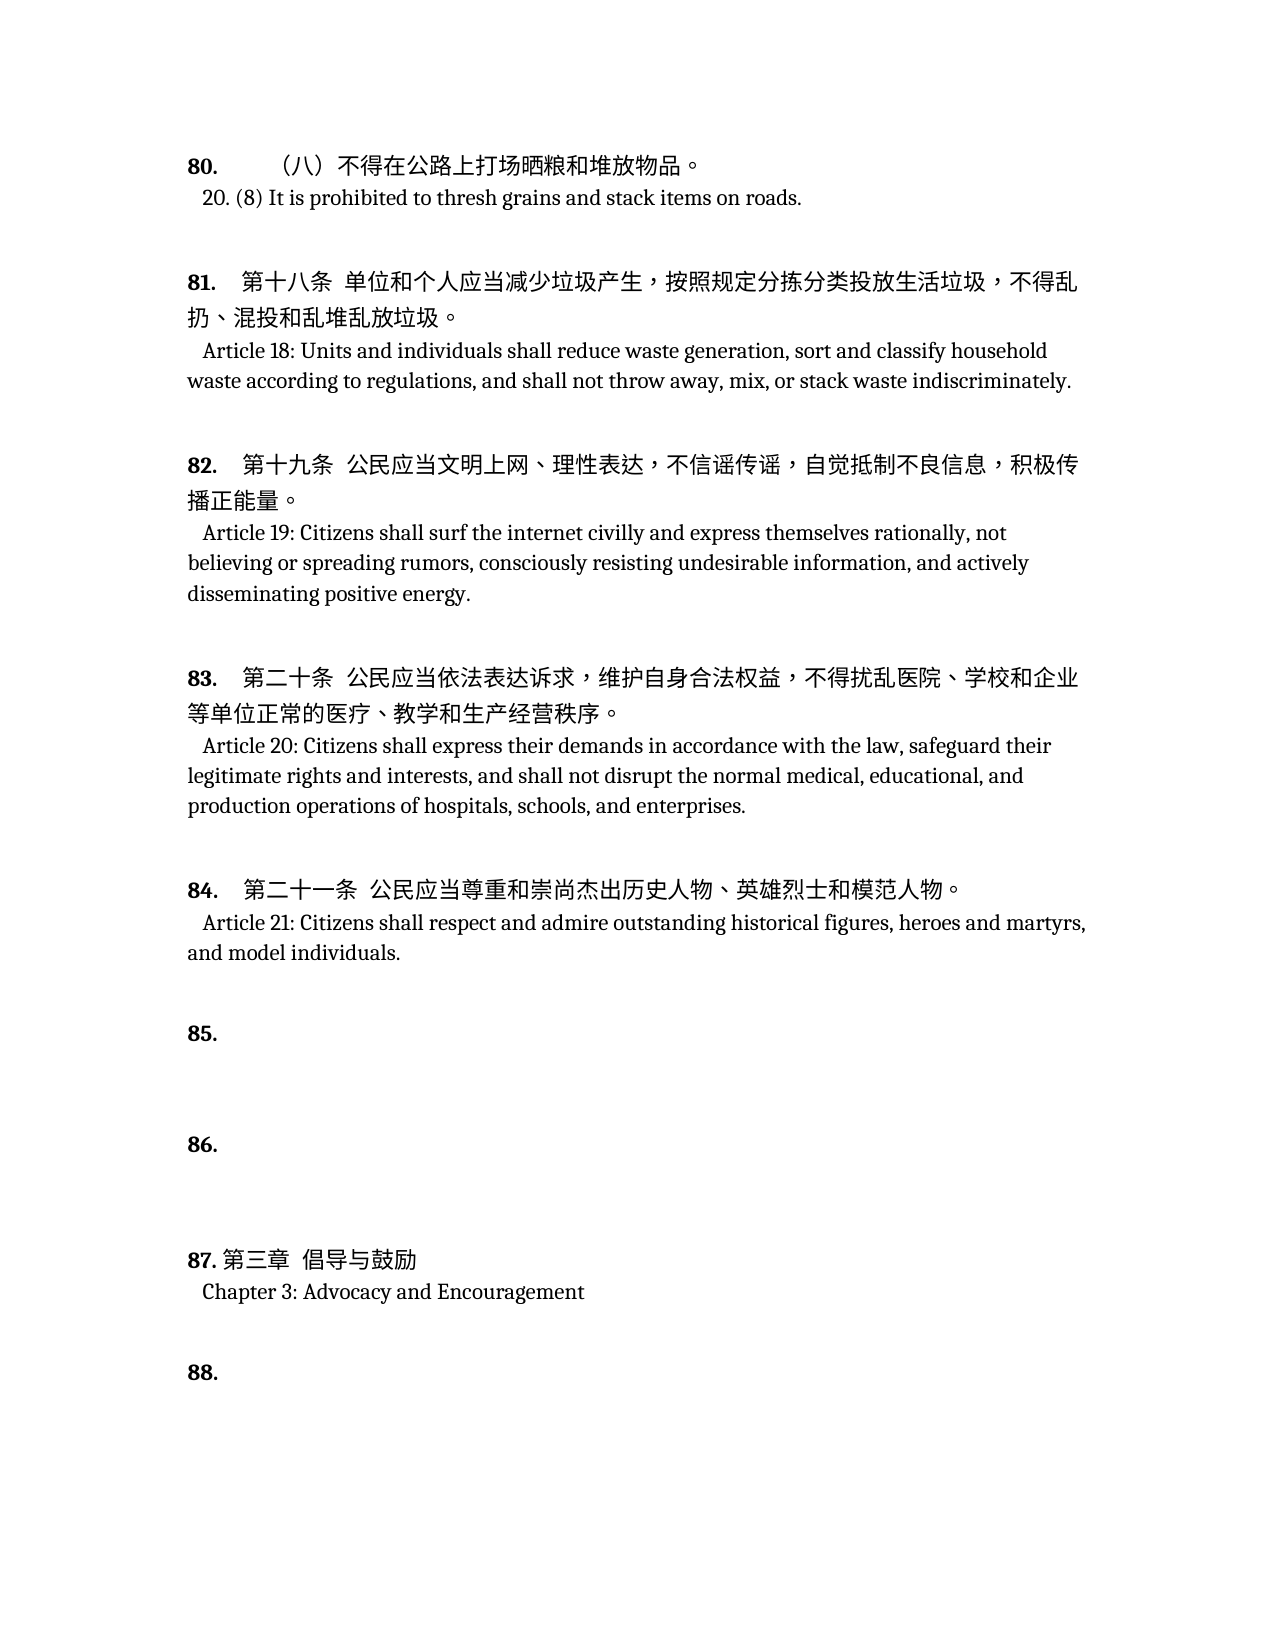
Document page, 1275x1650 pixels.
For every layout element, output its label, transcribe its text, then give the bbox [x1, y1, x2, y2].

text 86. [187, 1132, 1087, 1219]
text 83. 第二十条 公民应当依法表达诉求，维护自身合法权益，不得扰乱医院、学校和企业等单位正常的医疗、教学和生产经营秩序。 Article 20: Citizens shall express their demands in accordance with the law, safeguard their legitimate rights and interests, and shall not disrupt the normal medical, educational, and production operations of hospitals, schools, and enterprises. [187, 662, 1087, 849]
text 88. [187, 1360, 1087, 1447]
text 80. （八）不得在公路上打场晒粮和堆放物品。 20. (8) It is prohibited to thresh grains and stack items on roads. [187, 150, 1087, 242]
text 85. [187, 1021, 1087, 1108]
text 81. 第十八条 单位和个人应当减少垃圾产生，按照规定分拣分类投放生活垃圾，不得乱扔、混投和乱堆乱放垃圾。 Article 18: Units and individuals shall reduce waste generation, sort and classify household waste according to regulations, and shall not throw away, mix, or stack waste indiscriminately. [187, 266, 1087, 424]
text 82. 第十九条 公民应当文明上网、理性表达，不信谣传谣，自觉抵制不良信息，积极传播正能量。 Article 19: Citizens shall surf the internet civilly and express themselves rationally, not believing or spreading rumors, consciously resisting undesirable information, and actively disseminating positive energy. [187, 449, 1087, 637]
text 87. 第三章 倡导与鼓励 Chapter 3: Advocacy and Encouragement [187, 1244, 1087, 1335]
text 84. 第二十一条 公民应当尊重和崇尚杰出历史人物、英雄烈士和模范人物。 Article 21: Citizens shall respect and admire outstanding historical figures, heroes and martyrs, and model individuals. [187, 874, 1087, 996]
